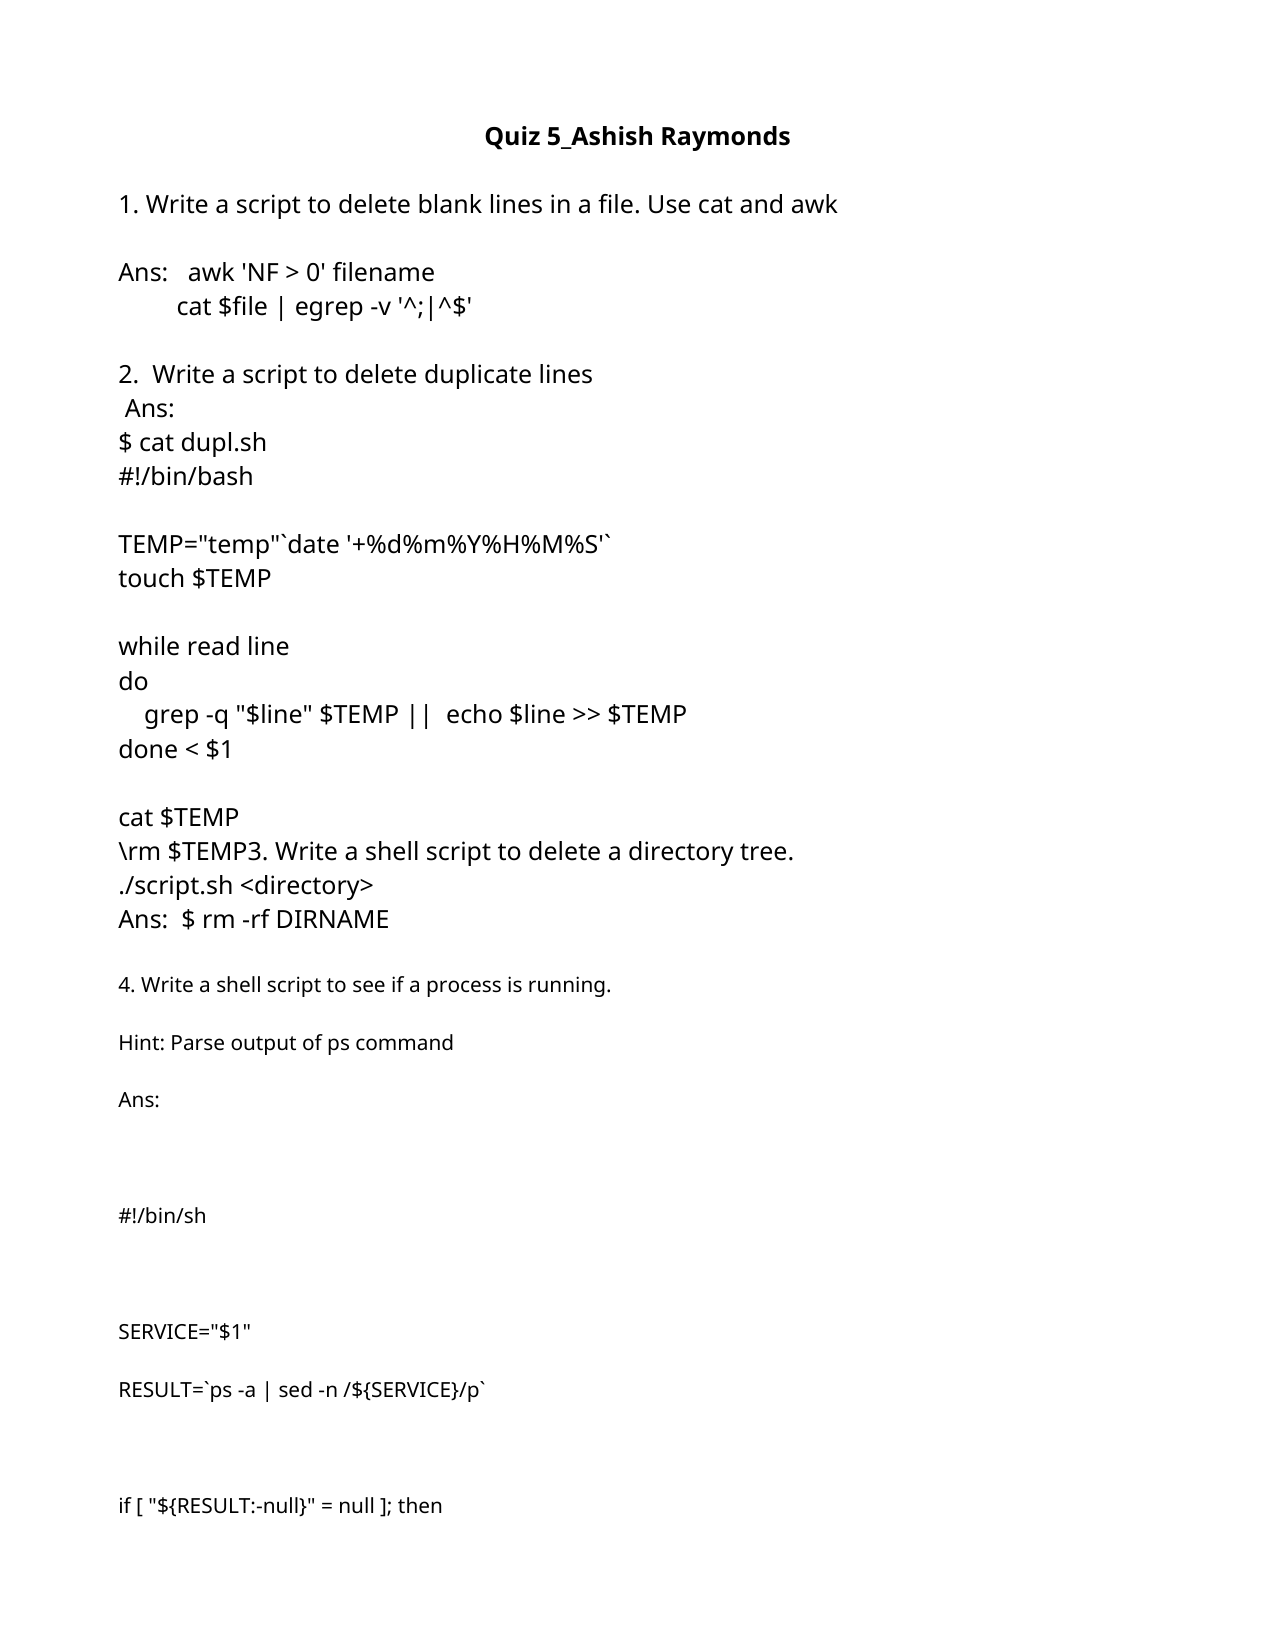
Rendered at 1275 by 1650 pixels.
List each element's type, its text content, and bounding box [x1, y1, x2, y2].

text 4. Write a shell script to see if a process is running. [118, 970, 1157, 998]
text grep -q "$line" $TEMP || echo $line >> $TEMP [118, 697, 1157, 731]
text #!/bin/sh [118, 1201, 1157, 1230]
text cat $TEMP [118, 799, 1157, 833]
text Ans: [118, 391, 1157, 425]
text 1. Write a script to delete blank lines in a file. Use cat and awk [118, 186, 1157, 220]
text TEMP="temp"`date '+%d%m%Y%H%M%S'` [118, 527, 1157, 561]
text RESULT=`ps -a | sed -n /${SERVICE}/p` [118, 1375, 1157, 1403]
text $ cat dupl.sh [118, 425, 1157, 459]
text SERVICE="$1" [118, 1317, 1157, 1346]
text done < $1 [118, 731, 1157, 765]
text if [ "${RESULT:-null}" = null ]; then [118, 1491, 1157, 1519]
text Ans: [118, 1086, 1157, 1114]
text Ans: awk 'NF > 0' filename [118, 254, 1157, 288]
text touch $TEMP [118, 561, 1157, 595]
text Quiz 5_Ashish Raymonds [118, 118, 1157, 152]
text 2. Write a script to delete duplicate lines [118, 357, 1157, 391]
text ./script.sh <directory> [118, 867, 1157, 902]
text cat $file | egrep -v '^;|^$' [118, 288, 1157, 322]
text #!/bin/bash [118, 459, 1157, 493]
text while read line [118, 629, 1157, 663]
text do [118, 663, 1157, 697]
text \rm $TEMP3. Write a shell script to delete a directory tree. [118, 833, 1157, 867]
text Hint: Parse output of ps command [118, 1028, 1157, 1056]
text Ans: $ rm -rf DIRNAME [118, 902, 1157, 936]
